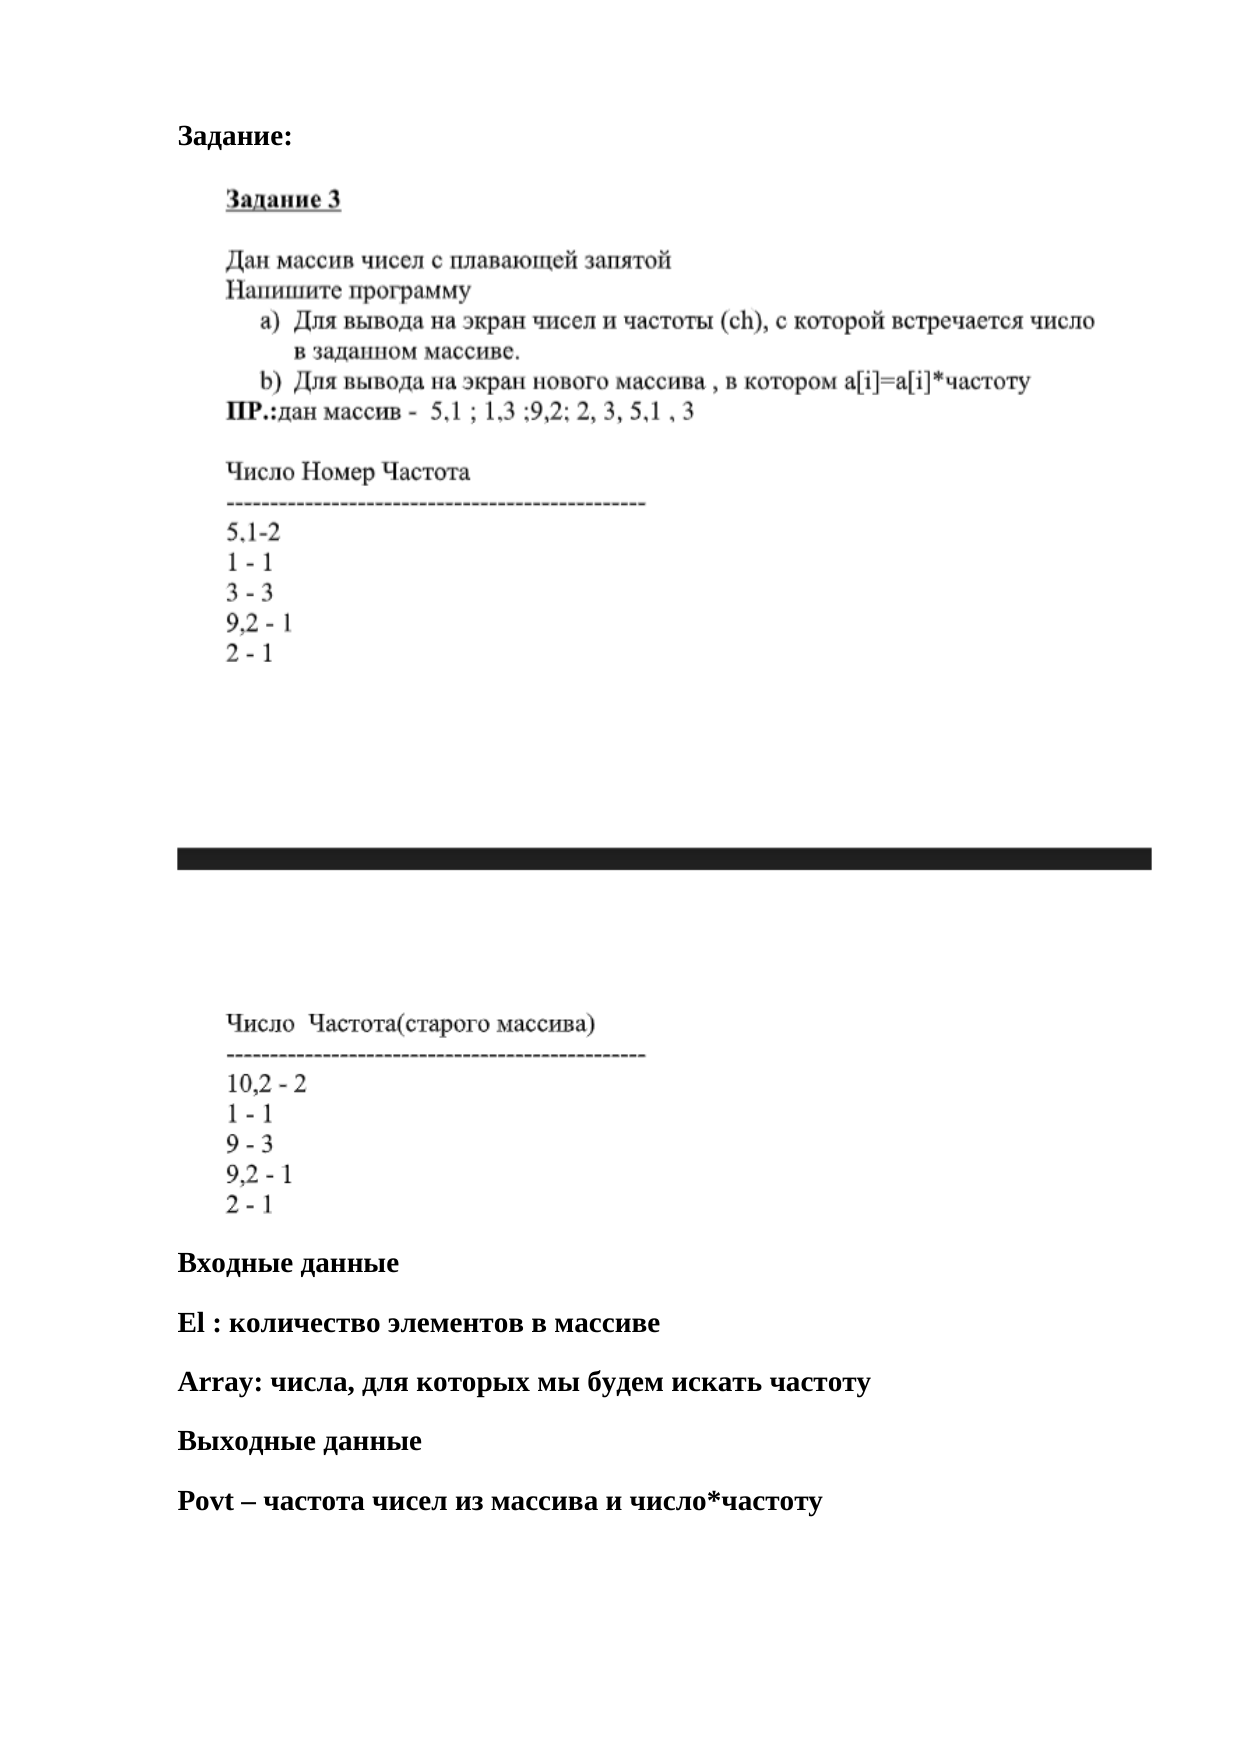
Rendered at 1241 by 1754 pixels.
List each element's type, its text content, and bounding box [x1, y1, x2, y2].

picture [177, 177, 1152, 1221]
text Array: числа, для которых мы будем искать частоту [177, 1364, 1152, 1398]
text Задание: [177, 118, 1152, 152]
text El : количество элементов в массиве [177, 1305, 1152, 1338]
text Povt – частота чисел из массива и число*частоту [177, 1483, 1152, 1516]
text Выходные данные [177, 1423, 1152, 1457]
text Входные данные [177, 1245, 1152, 1279]
